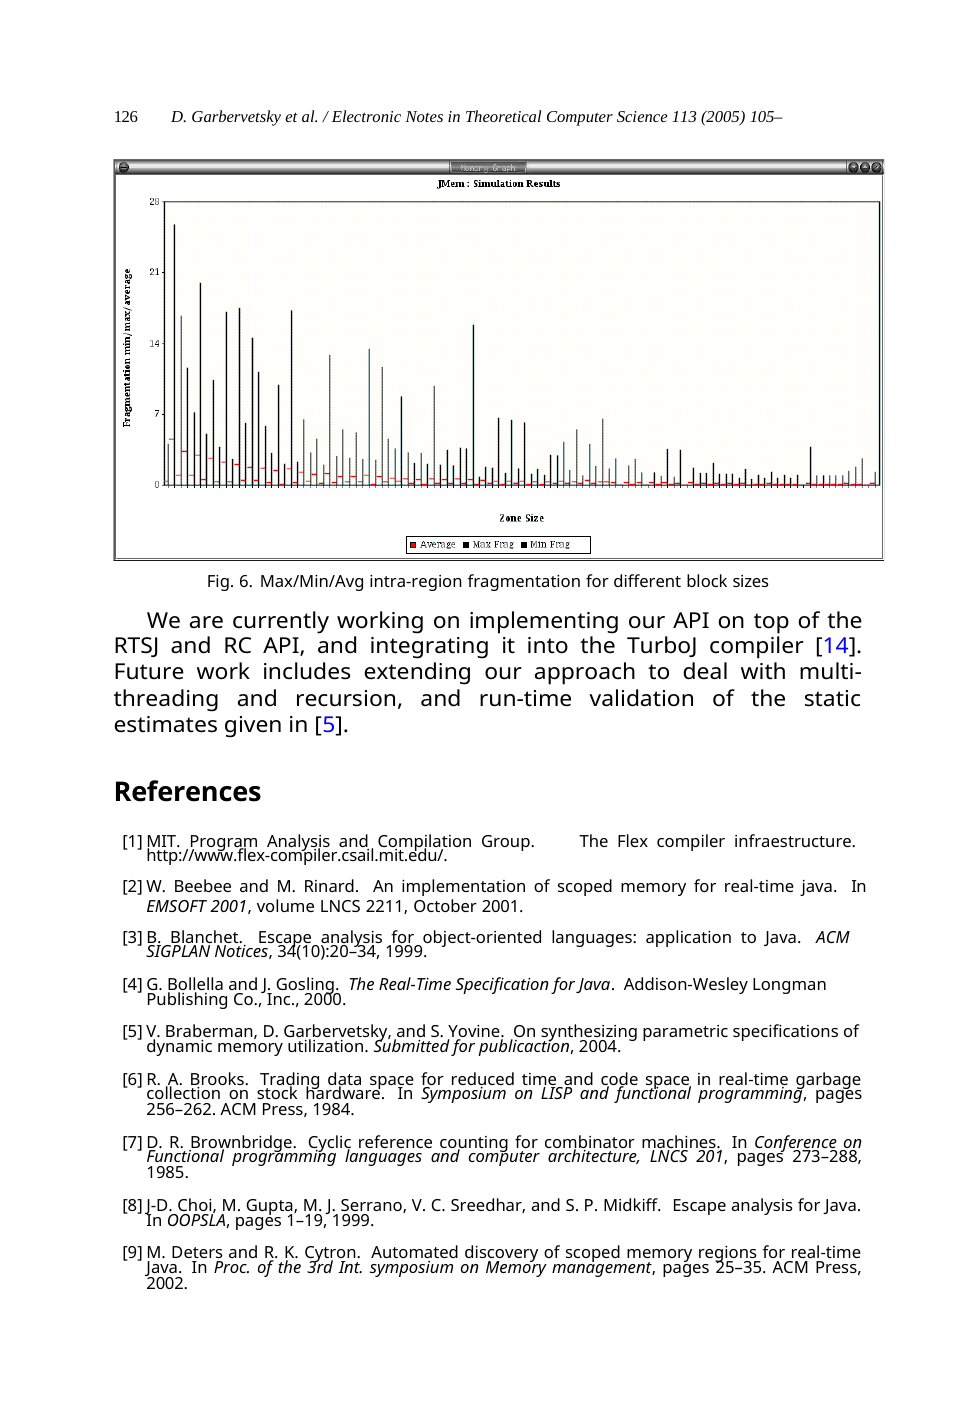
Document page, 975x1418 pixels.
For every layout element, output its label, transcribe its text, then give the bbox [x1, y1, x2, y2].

text Fig. 6. Max/Min/Avg intra-region fragmentation for different block sizes [96, 570, 880, 593]
list M. Deters and R. K. Cytron. Automated discovery of scoped memory regions for real-time Java. In Proc. of the 3rd Int. symposium on Memory management, pages 25–35. ACM Press, 2002. [122, 1246, 862, 1294]
text EMSOFT 2001, volume LNCS 2211, October 2001. [146, 897, 908, 917]
list R. A. Brooks. Trading data space for reduced time and code space in real-time garbage collection on stock hardware. In Symposium on LISP and functional programming, pages 256–262. ACM Press, 1984. [122, 1072, 862, 1121]
picture [113, 159, 885, 561]
list MIT. Program Analysis and Compilation Group. The Flex compiler infraestructure. http://www.flex-compiler.csail.mit.edu/. [122, 834, 862, 866]
list W. Beebee and M. Rinard. An implementation of scoped memory for real-time java. In [122, 876, 908, 897]
subtitle References [113, 772, 908, 809]
list G. Bollella and J. Gosling. The Real-Time Speciﬁcation for Java. Addison-Wesley Longman Publishing Co., Inc., 2000. [122, 978, 862, 1010]
list B. Blanchet. Escape analysis for object-oriented languages: application to Java. ACM SIGPLAN Notices, 34(10):20–34, 1999. [122, 931, 862, 963]
list D. R. Brownbridge. Cyclic reference counting for combinator machines. In Conference on Functional programming languages and computer architecture, LNCS 201, pages 273–288, 1985. [122, 1136, 862, 1184]
list V. Braberman, D. Garbervetsky, and S. Yovine. On synthesizing parametric specifications of dynamic memory utilization. Submitted for publicaction, 2004. [122, 1025, 862, 1057]
text We are currently working on implementing our API on top of the RTSJ and RC API, and integrating it into the TurboJ compiler [14]. Future work includes extending our approach to deal with multi-threading and recursion, and run-time validation of the static estimates given in [5]. [113, 607, 862, 739]
list J-D. Choi, M. Gupta, M. J. Serrano, V. C. Sreedhar, and S. P. Midkiff. Escape analysis for Java. In OOPSLA, pages 1–19, 1999. [122, 1199, 861, 1231]
